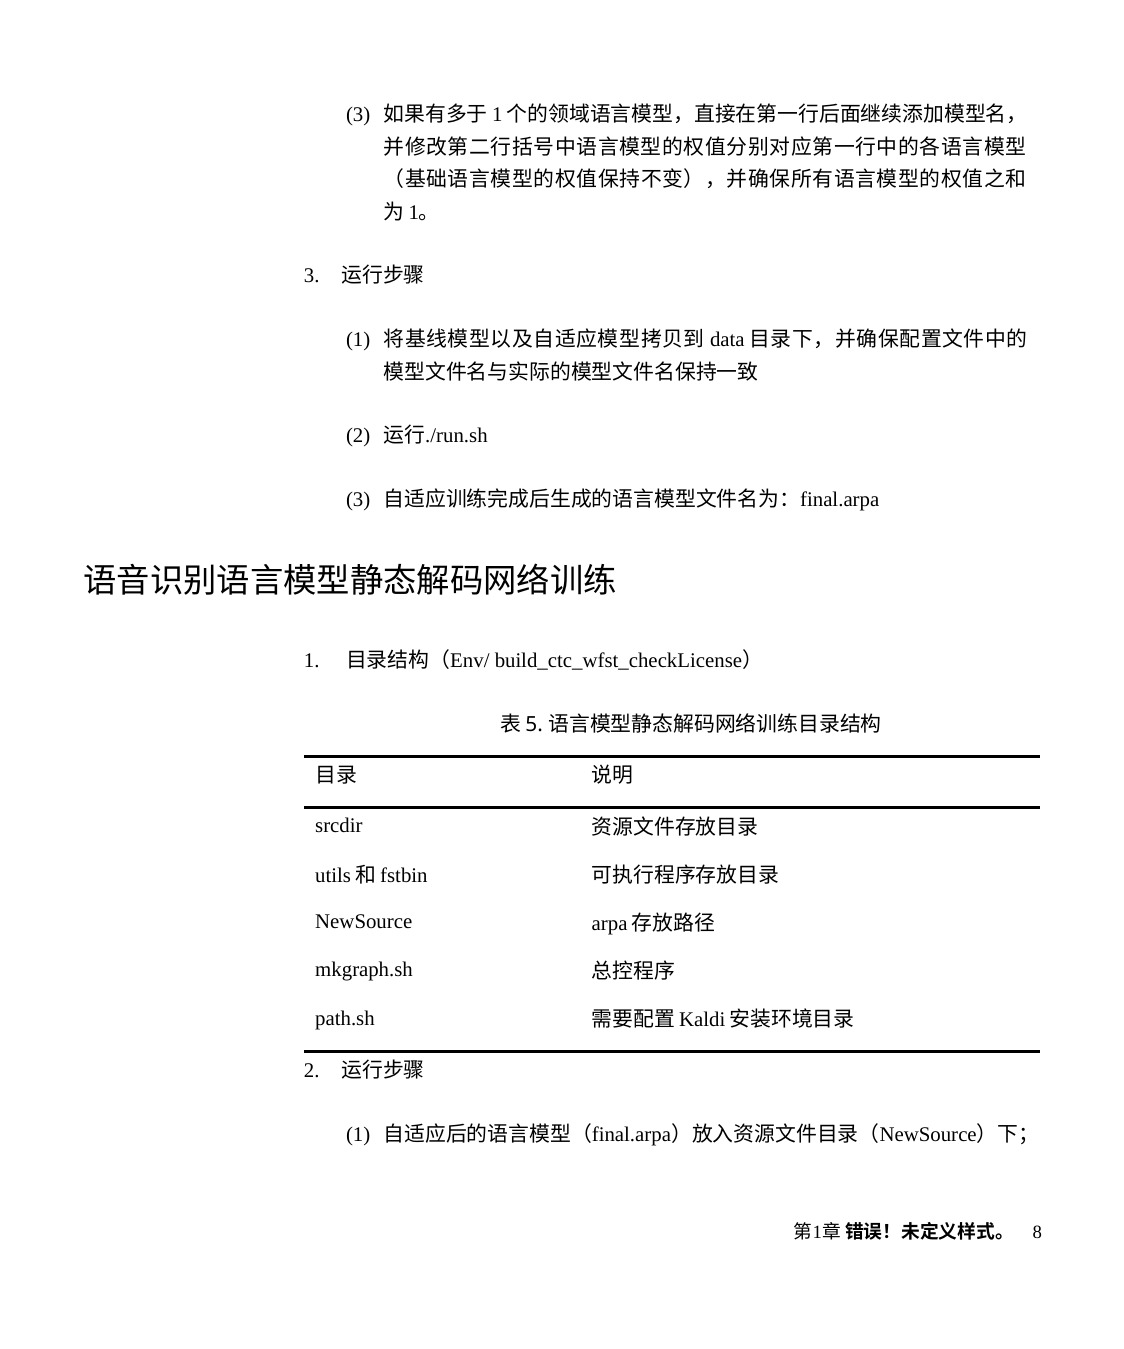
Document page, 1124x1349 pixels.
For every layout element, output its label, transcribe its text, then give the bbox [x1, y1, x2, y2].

list 目录结构（Env/ build_ctc_wfst_checkLicense） [304, 643, 1028, 675]
title 表5. 语言模型静态解码网络训练目录结构 [341, 706, 1040, 739]
list 运行步骤 [304, 258, 1028, 290]
list 运行./run.sh [346, 418, 1028, 450]
list 如果有多于1个的领域语言模型，直接在第一行后面继续添加模型名，并修改第二行括号中语言模型的权值分别对应第一行中的各语言模型（基础语言模型的权值保持不变），并确保所有语言模型的权值之和为1。 [346, 96, 1028, 226]
table_cell 可执行程序存放目录 arpa存放路径 [580, 857, 1040, 953]
list 运行步骤 [304, 1053, 1028, 1085]
table_cell 总控程序 需要配置Kaldi安装环境目录 [580, 953, 1040, 1049]
subtitle 语音识别语言模型静态解码网络训练 [83, 545, 1040, 610]
table_cell 资源文件存放目录 [580, 809, 1040, 857]
list 自适应训练完成后生成的语言模型文件名为：final.arpa [346, 481, 1028, 514]
list 将基线模型以及自适应模型拷贝到data目录下，并确保配置文件中的模型文件名与实际的模型文件名保持一致 [346, 321, 1028, 386]
table_cell utils和fstbin NewSource [304, 857, 580, 953]
list 自适应后的语言模型（final.arpa）放入资源文件目录（NewSource）下； [346, 1116, 1028, 1149]
table_cell srcdir [304, 809, 580, 857]
table_header 说明 [580, 758, 1040, 806]
table_header 目录 [304, 758, 580, 806]
table_cell mkgraph.sh path.sh [304, 953, 580, 1049]
